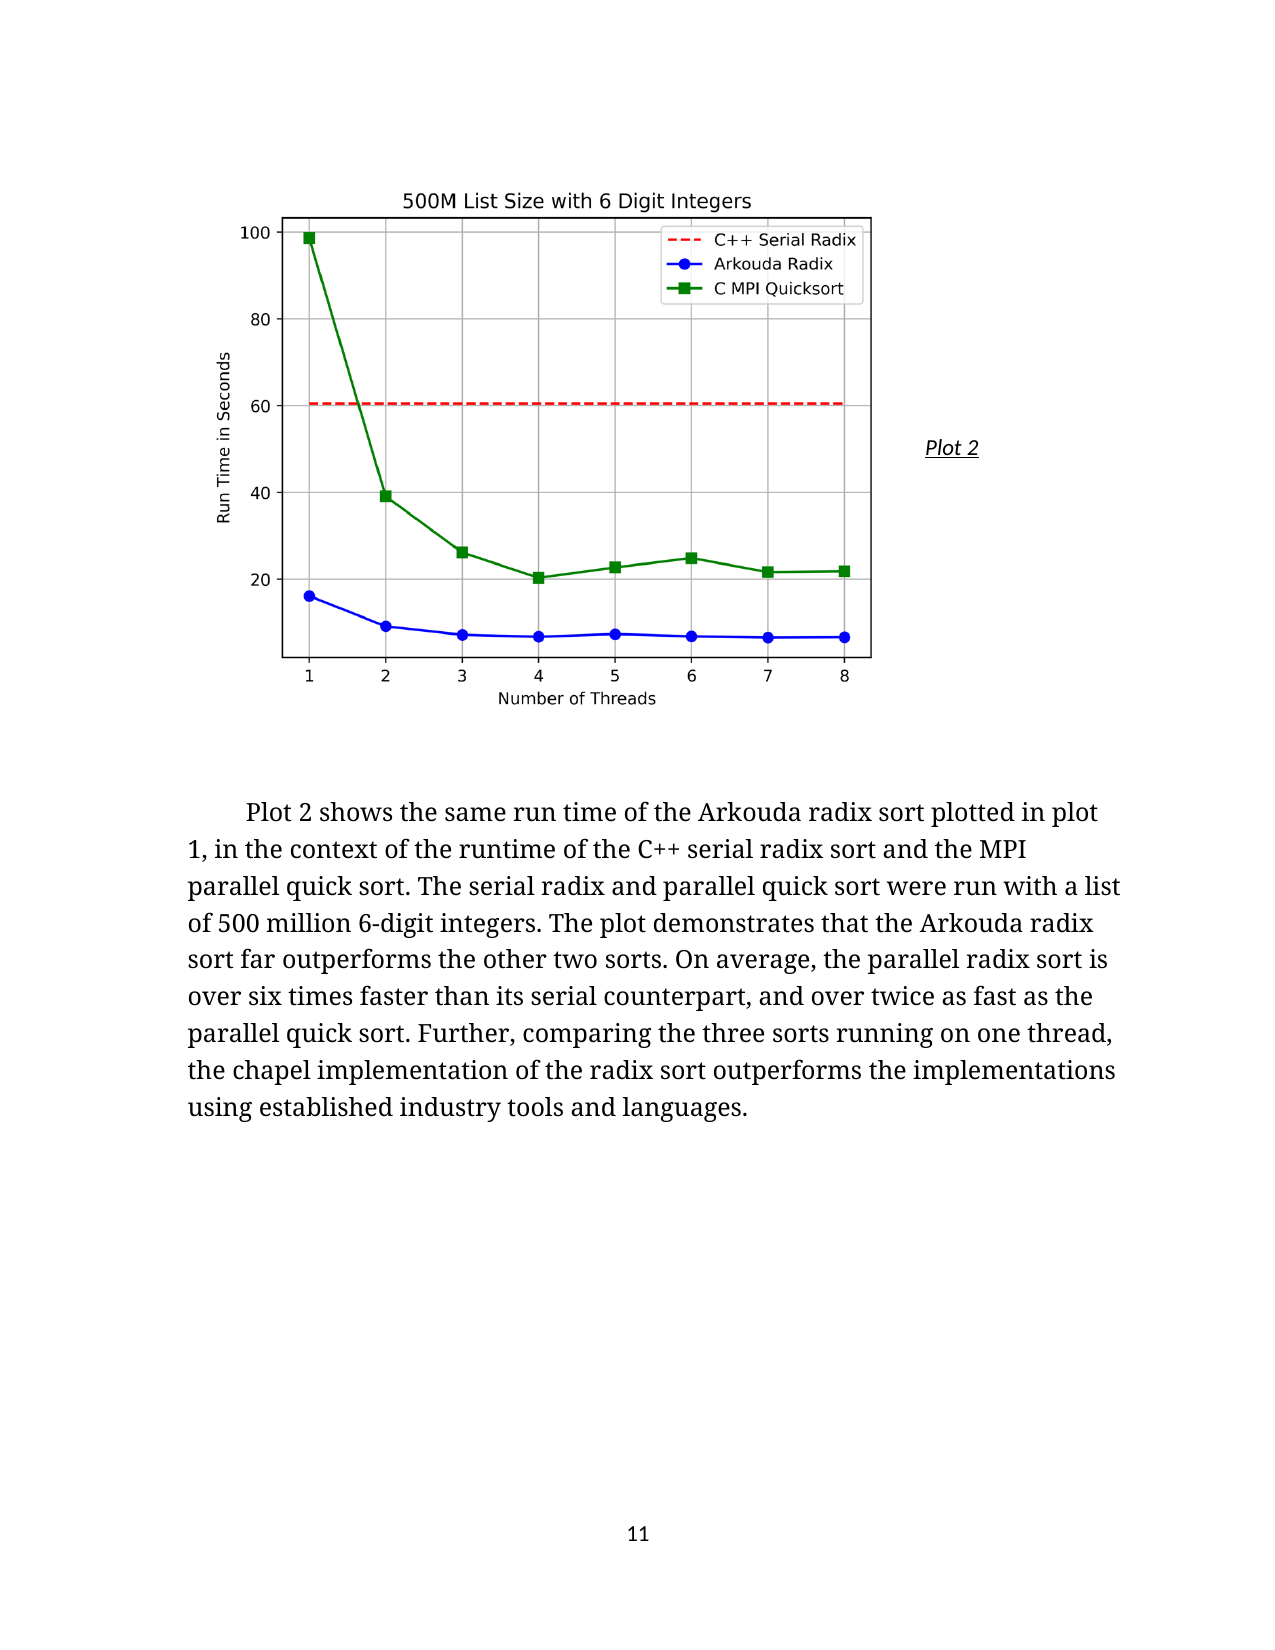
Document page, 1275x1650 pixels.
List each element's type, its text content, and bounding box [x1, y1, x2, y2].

picture [187, 150, 947, 720]
text Plot 2 shows the same run time of the Arkouda radix sort plotted in plot 1, in the context of the runtime of the C++ serial radix sort and the MPI parallel quick sort. The serial radix and parallel quick sort were run with a list of 500 million 6-digit integers. The plot demonstrates that the Arkouda radix sort far outperforms the other two sorts. On average, the parallel radix sort is over six times faster than its serial counterpart, and over twice as fast as the parallel quick sort. Further, comparing the three sorts running on one thread, the chapel implementation of the radix sort outperforms the implementations using established industry tools and languages. [187, 795, 1125, 1123]
